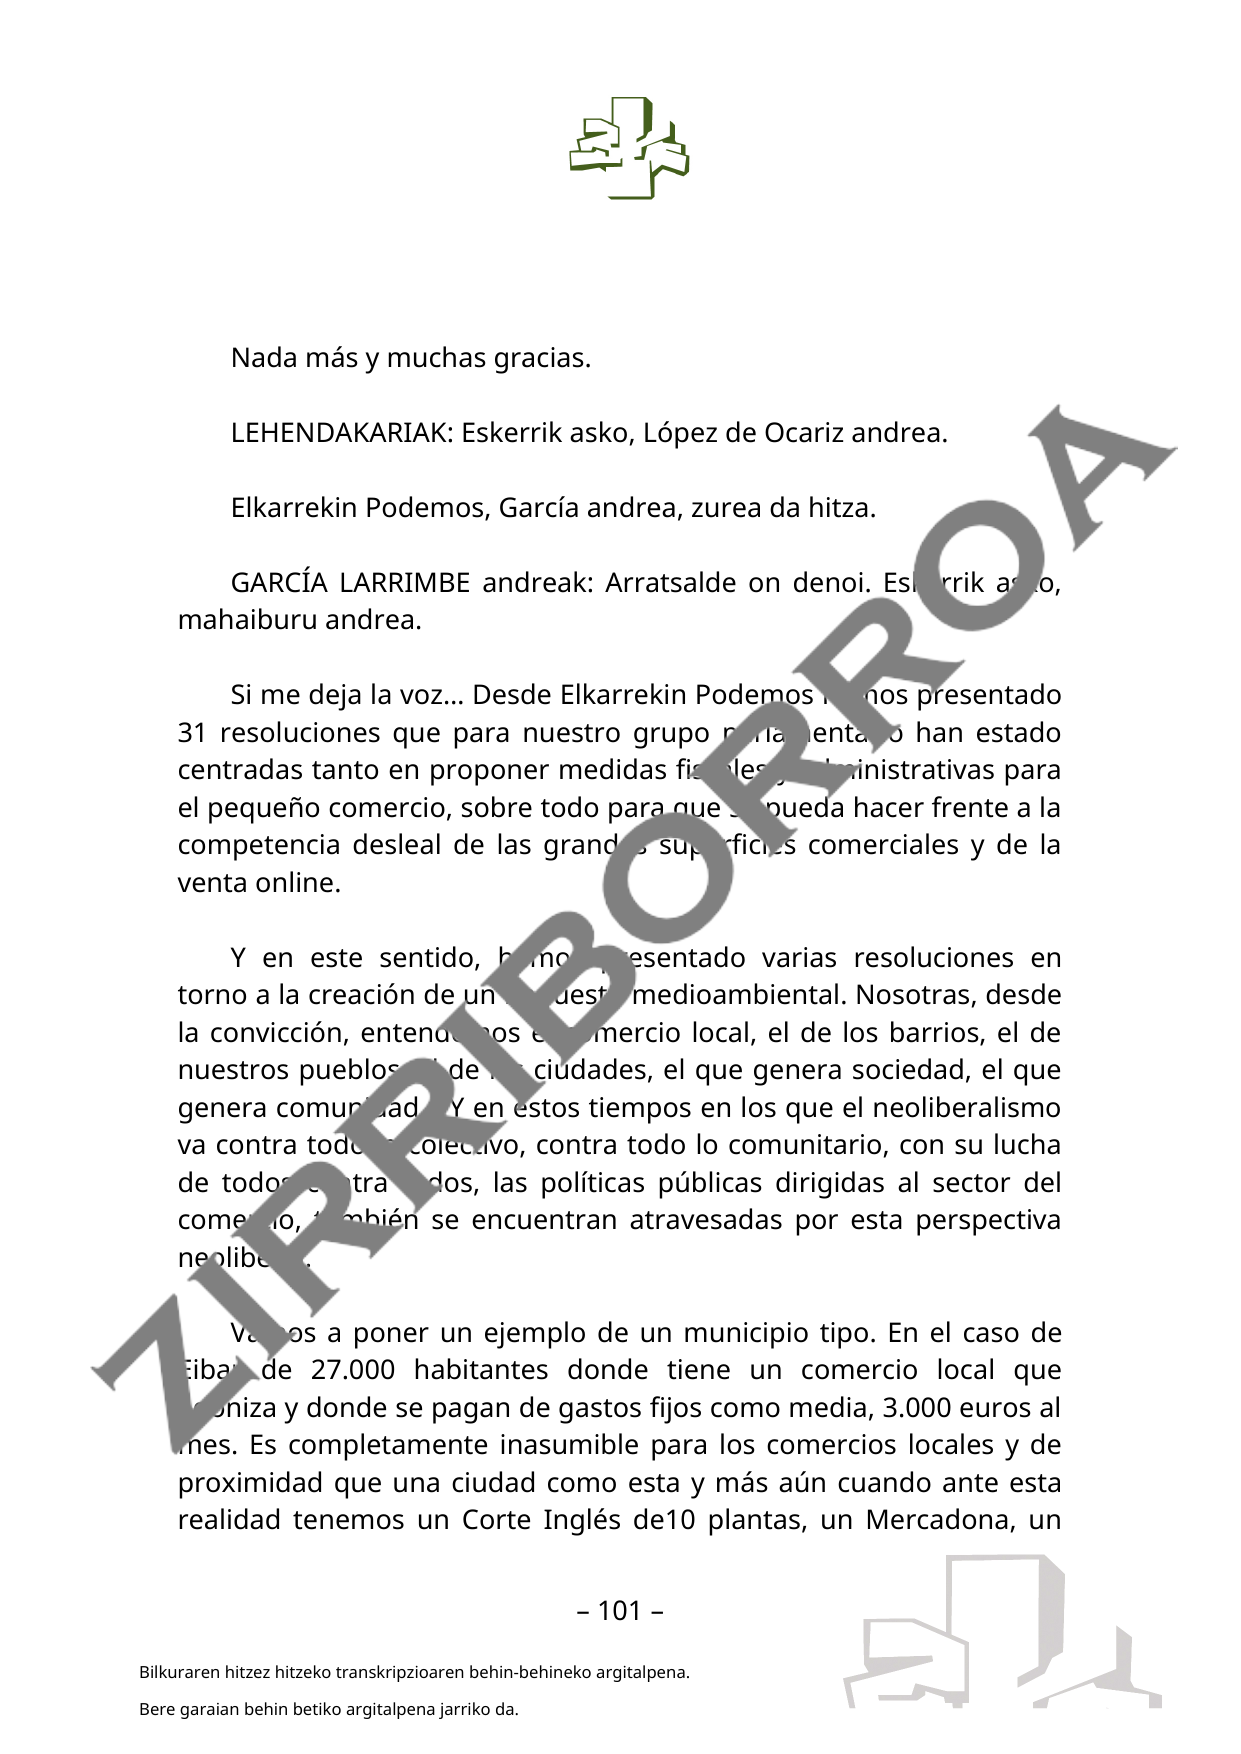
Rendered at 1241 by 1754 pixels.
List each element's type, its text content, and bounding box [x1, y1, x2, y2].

text Elkarrekin Podemos, García andrea, zurea da hitza. [177, 487, 1063, 525]
text LEHENDAKARIAK: Eskerrik asko, López de Ocariz andrea. [177, 412, 1048, 450]
text Si me deja la voz… Desde Elkarrekin Podemos hemos presentado 31 resoluciones que para nuestro grupo parlamentario han estado centradas tanto en proponer medidas fiscales y administrativas para el pequeño comercio, sobre todo para que se pueda hacer frente a la competencia desleal de las grandes superficies comerciales y de la venta online. [177, 675, 1063, 900]
text GARCÍA LARRIMBE andreak: Arratsalde on denoi. Eskerrik asko, mahaiburu andrea. [177, 562, 1063, 637]
picture [540, 74, 718, 223]
text Y en este sentido, hemos presentado varias resoluciones en torno a la creación de un impuesto medioambiental. Nosotras, desde la convicción, entendemos el comercio local, el de los barrios, el de nuestros pueblos, el de las ciudades, el que genera sociedad, el que genera comunidad… Y en estos tiempos en los que el neoliberalismo va contra todo lo colectivo, contra todo lo comunitario, con su lucha de todos contra todos, las políticas públicas dirigidas al sector del comercio, también se encuentran atravesadas por esta perspectiva neoliberal. [177, 937, 1063, 1275]
text Nada más y muchas gracias. [177, 337, 1063, 375]
picture [797, 1491, 1169, 1710]
